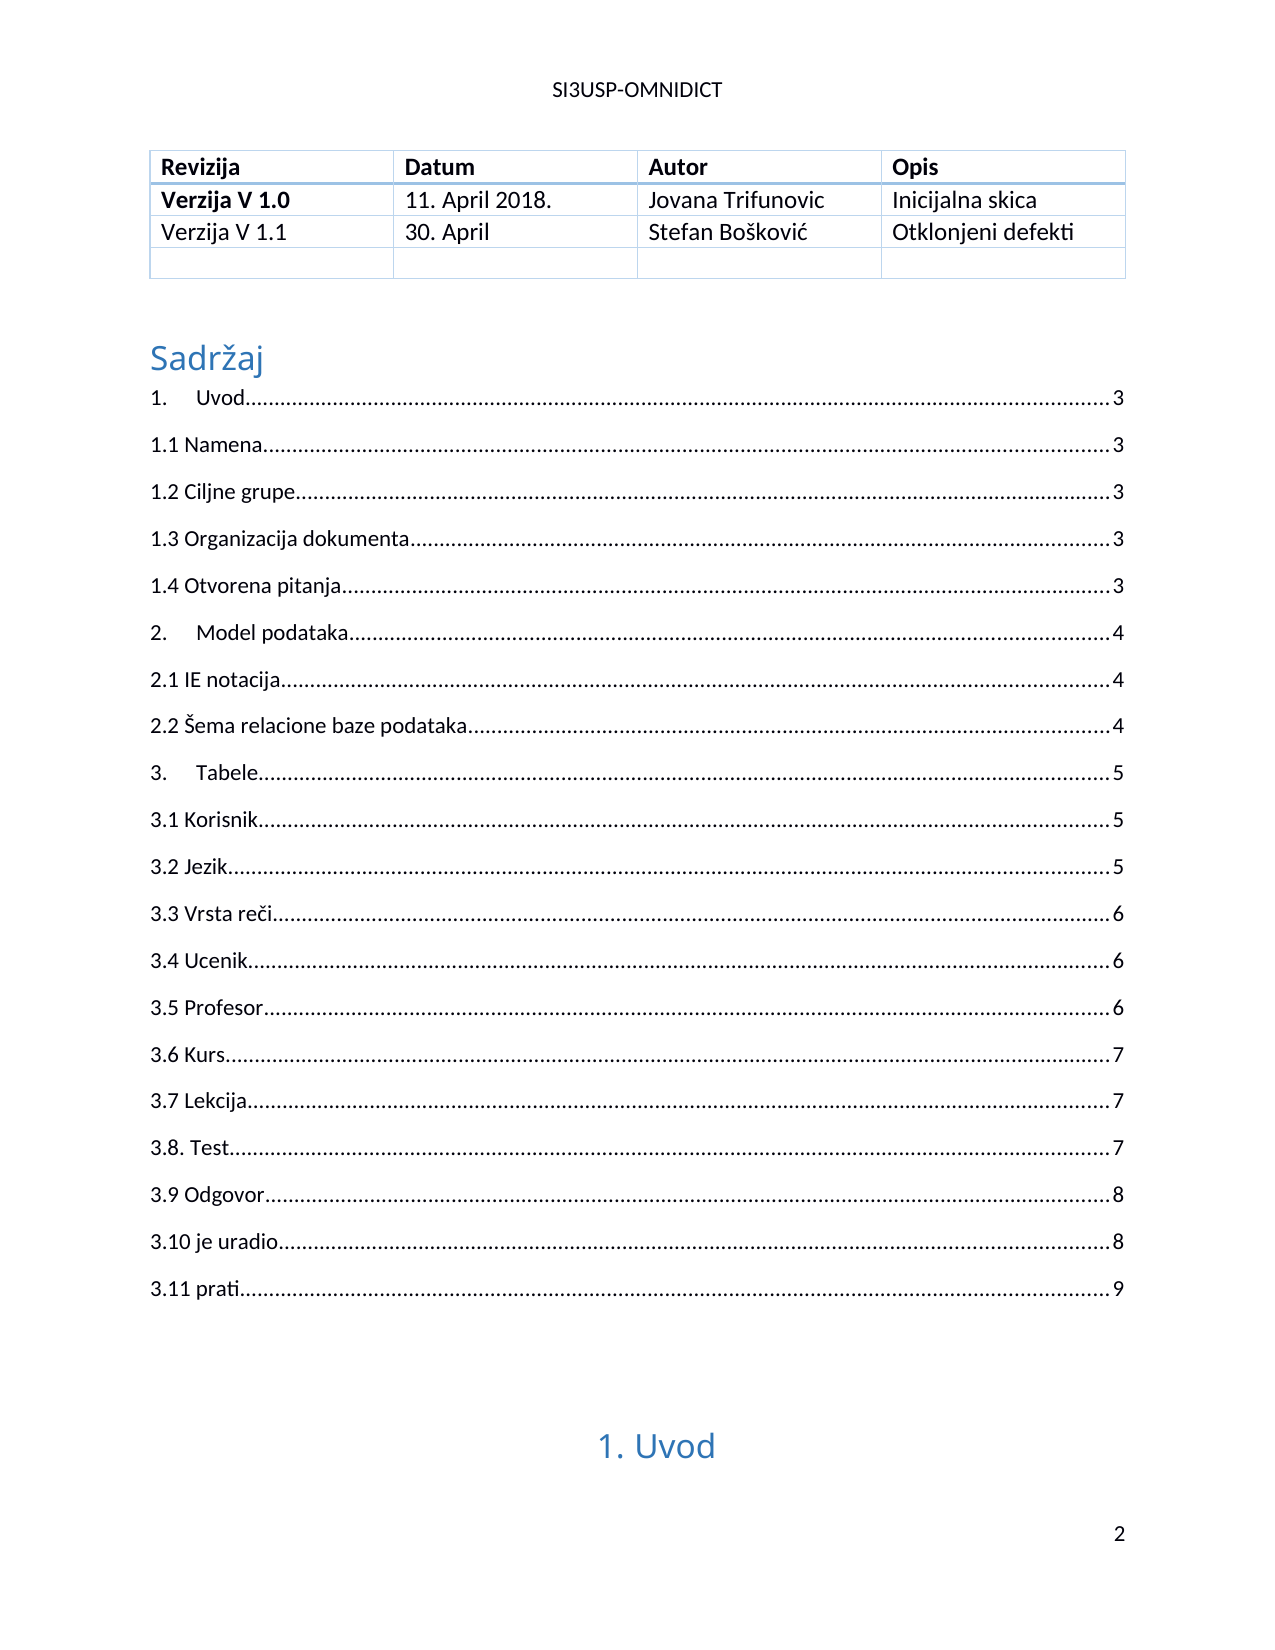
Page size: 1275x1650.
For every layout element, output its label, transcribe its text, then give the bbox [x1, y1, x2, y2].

table_cell 30. April [394, 216, 637, 247]
table_header Autor [638, 151, 881, 182]
table_cell Inicijalna skica [882, 185, 1125, 215]
table_cell 11. April 2018. [394, 185, 637, 215]
table_cell Otklonjeni defekti [882, 216, 1125, 247]
table_cell Jovana Trifunovic [638, 185, 881, 215]
table_header Opis [882, 151, 1125, 182]
table_header Datum [394, 151, 637, 182]
table_cell [394, 248, 637, 278]
subtitle Uvod [187, 1423, 1125, 1468]
table_cell Verzija V 1.1 [151, 216, 393, 247]
table_cell Verzija V 1.0 [151, 185, 393, 215]
table_cell [151, 248, 393, 278]
table_cell Stefan Bošković [638, 216, 881, 247]
table_cell [882, 248, 1125, 278]
table_header Revizija [151, 151, 393, 182]
table_cell [638, 248, 881, 278]
